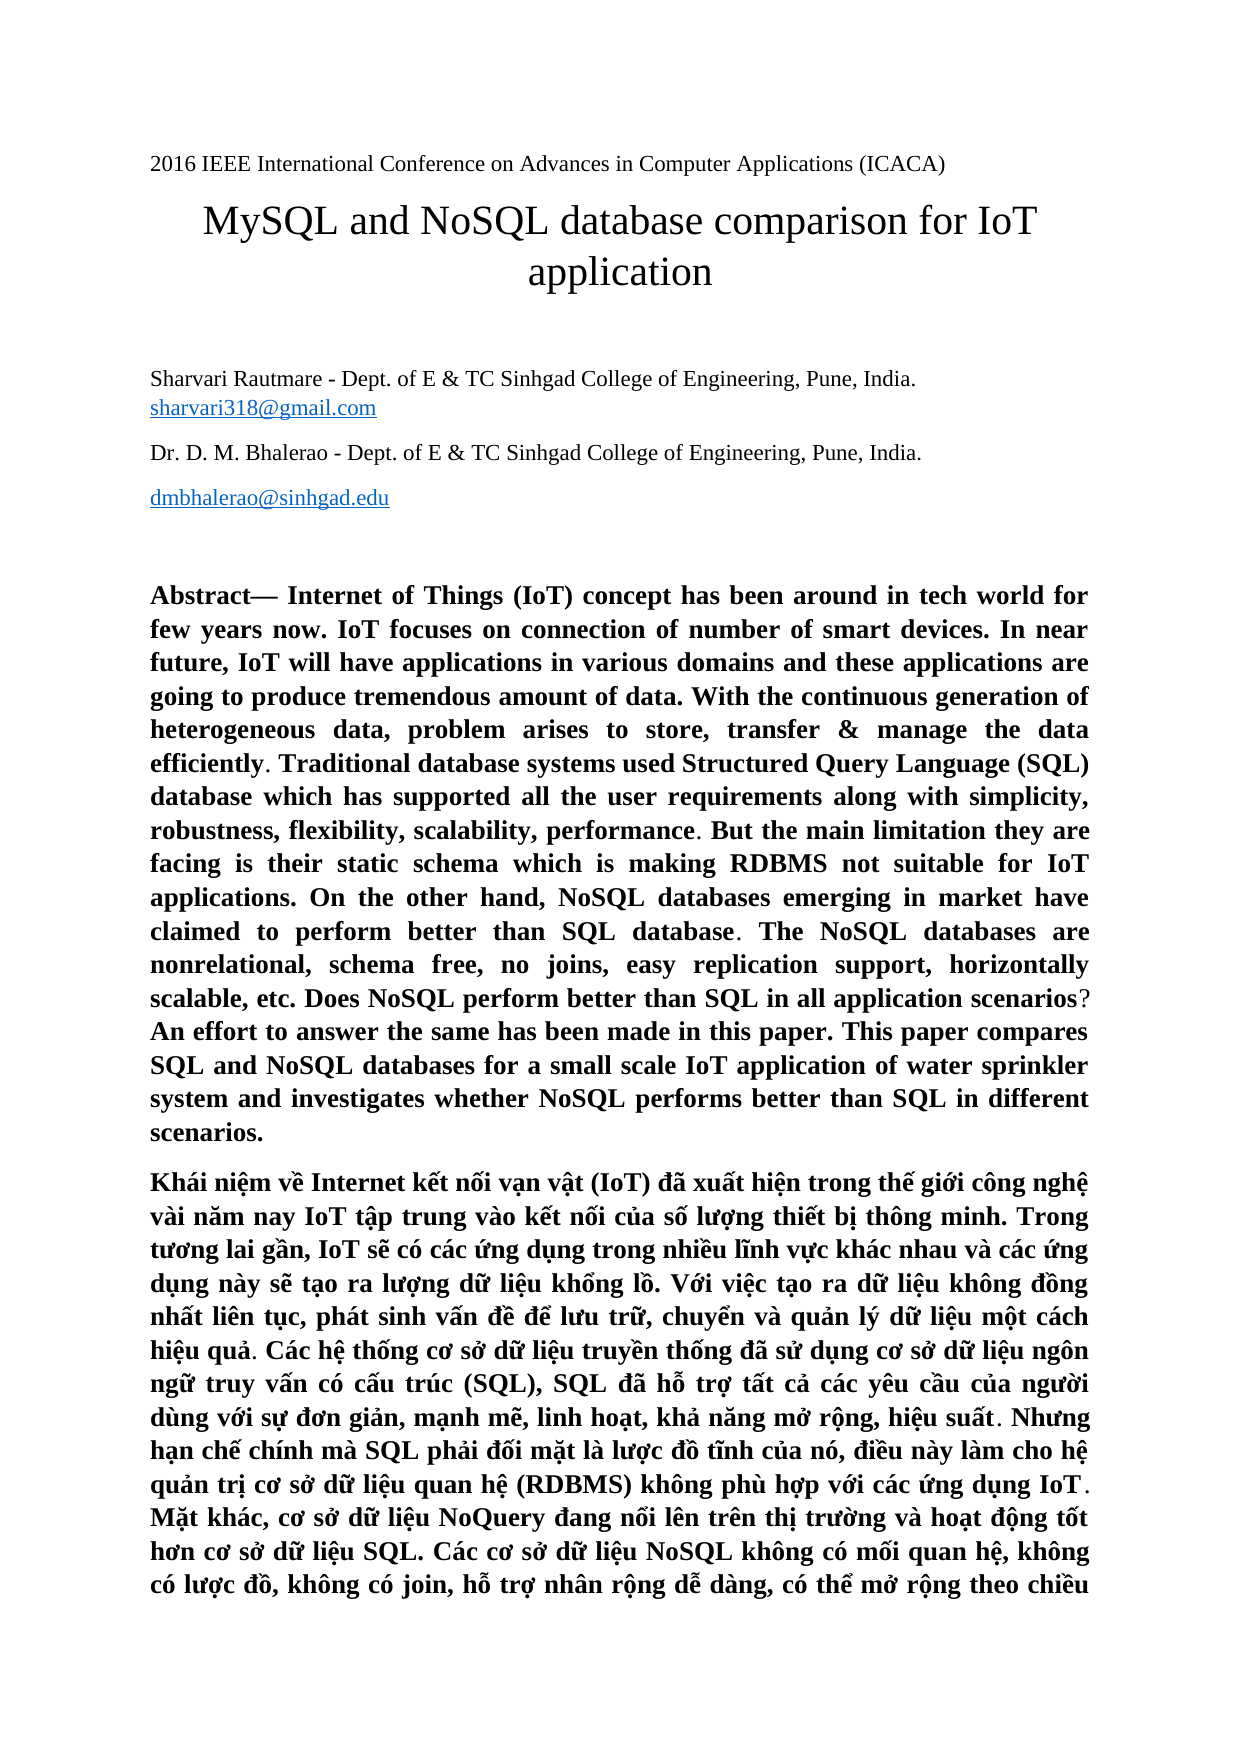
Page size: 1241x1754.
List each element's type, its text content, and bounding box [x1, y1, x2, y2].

text MySQL and NoSQL database comparison for IoT application [150, 195, 1090, 295]
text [150, 1166, 1090, 1600]
text Sharvari Rautmare - Dept. of E & TC Sinhgad College of Engineering, Pune, India. sharvari318@gmail.com [150, 365, 1090, 420]
text Dr. D. M. Bhalerao - Dept. of E & TC Sinhgad College of Engineering, Pune, India. [150, 439, 1090, 465]
text 2016 IEEE International Conference on Advances in Computer Applications (ICACA) [150, 150, 1090, 176]
text dmbhalerao@sinhgad.edu [150, 484, 1090, 510]
text Abstract— Internet of Things (IoT) concept has been around in tech world for few years now. IoT focuses on connection of number of smart devices. In near future, IoT will have applications in various domains and these applications are going to produce tremendous amount of data. With the continuous generation of heterogeneous data, problem arises to store, transfer & manage the data efficiently. Traditional database systems used Structured Query Language (SQL) database which has supported all the user requirements along with simplicity, robustness, flexibility, scalability, performance. But the main limitation they are facing is their static schema which is making RDBMS not suitable for IoT applications. On the other hand, NoSQL databases emerging in market have claimed to perform better than SQL database. The NoSQL databases are nonrelational, schema free, no joins, easy replication support, horizontally scalable, etc. Does NoSQL perform better than SQL in all application scenarios? An effort to answer the same has been made in this paper. This paper compares SQL and NoSQL databases for a small scale IoT application of water sprinkler system and investigates whether NoSQL performs better than SQL in different scenarios. [150, 579, 1090, 1147]
